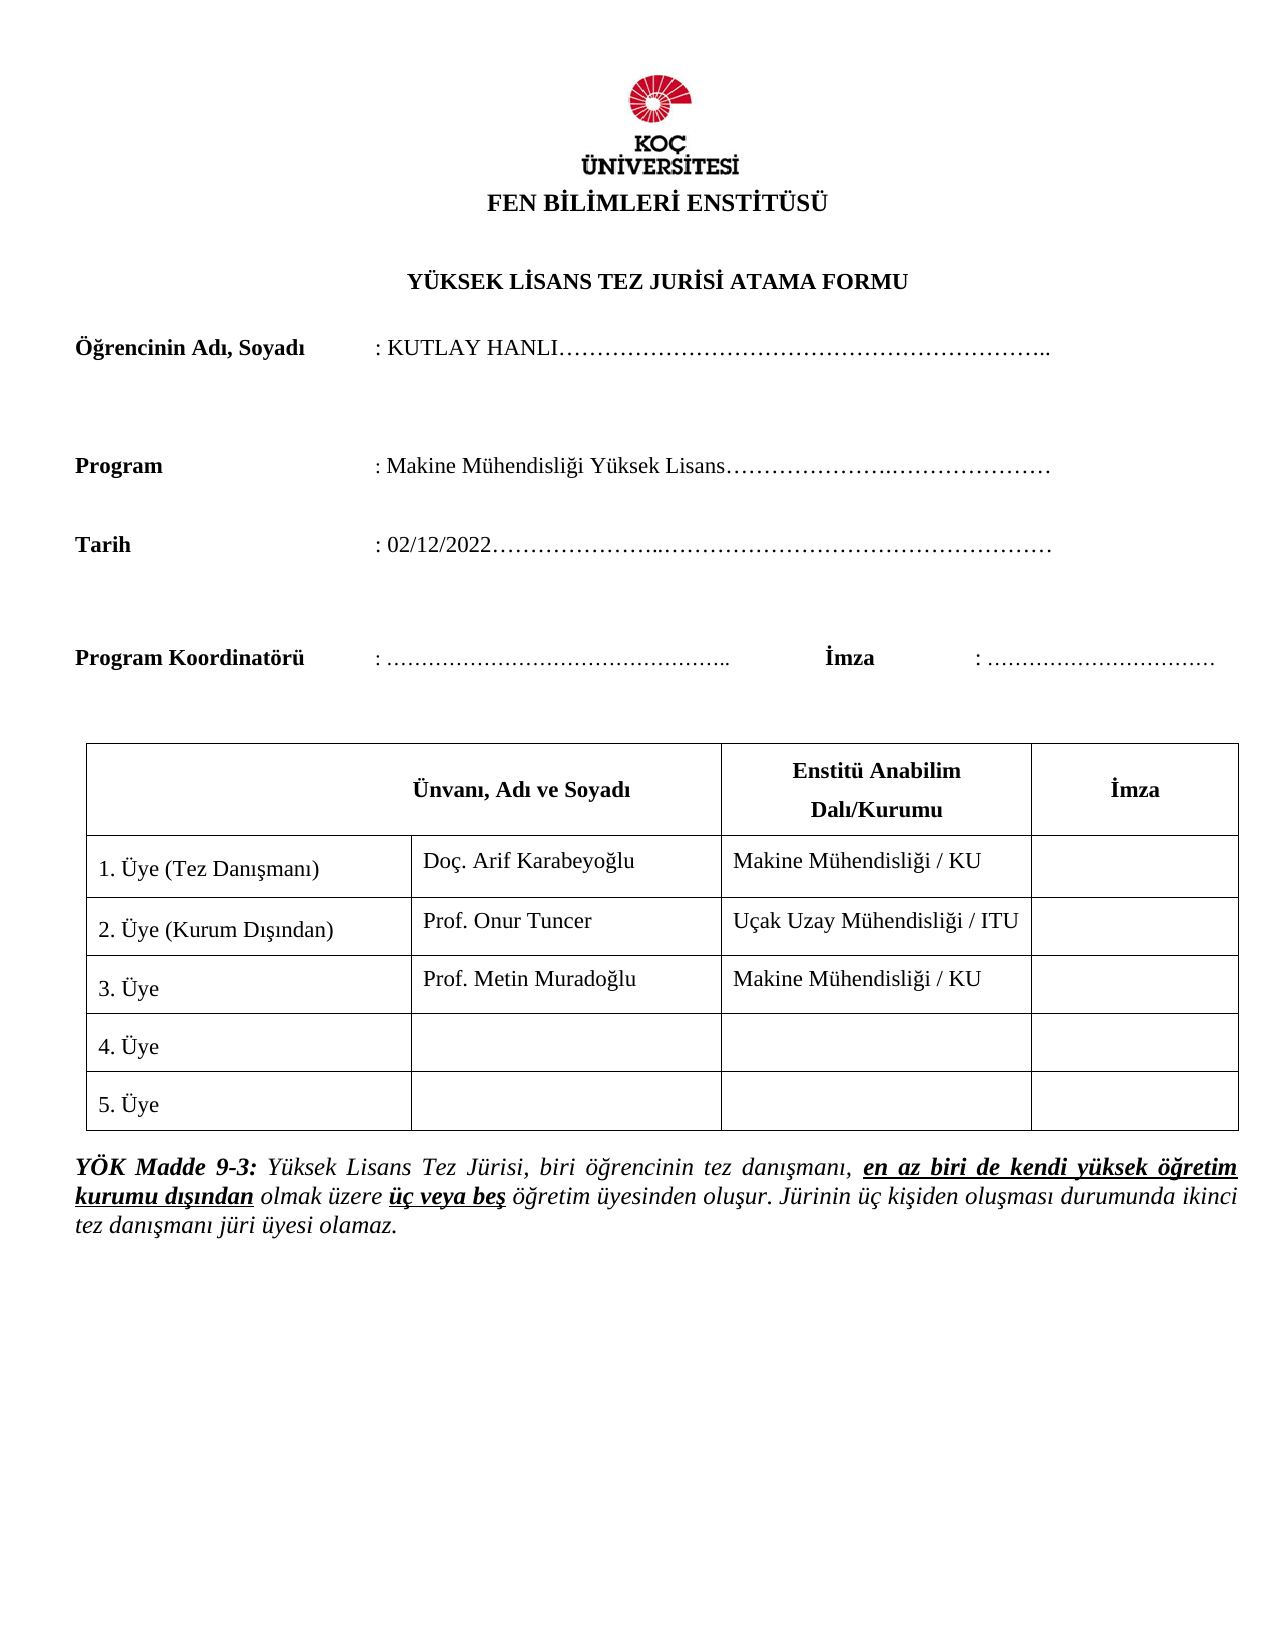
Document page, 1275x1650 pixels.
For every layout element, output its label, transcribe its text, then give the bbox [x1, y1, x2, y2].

text YÜKSEK LİSANS TEZ JURİSİ ATAMA FORMU [75, 268, 1240, 294]
table_header Enstitü Anabilim Dalı/Kurumu [722, 744, 1031, 834]
text FEN BİLİMLERİ ENSTİTÜSÜ [75, 188, 1240, 217]
text Öğrencinin Adı, Soyadı : KUTLAY HANLI……………………………………………………….. [75, 333, 1240, 360]
text Program : Makine Mühendisliği Yüksek Lisans………………….………………… [75, 452, 1240, 478]
table_cell Makine Mühendisliği / KU [722, 956, 1031, 1013]
table_cell [722, 1014, 1031, 1071]
table_cell [1032, 1072, 1238, 1129]
table_cell 5. Üye [87, 1072, 411, 1129]
table_cell [412, 1072, 721, 1129]
table_cell 1. Üye (Tez Danışmanı) [87, 836, 411, 897]
text YÖK Madde 9-3: Yüksek Lisans Tez Jürisi, biri öğrencinin tez danışmanı, en az biri de kendi yüksek öğretim kurumu dışından olmak üzere üç veya beş öğretim üyesinden oluşur. Jürinin üç kişiden oluşması durumunda ikinci tez danışmanı jüri üyesi olamaz. [75, 1152, 1240, 1238]
text Tarih : 02/12/2022…………………..…………………………………………… [75, 531, 1240, 557]
table_cell Makine Mühendisliği / KU [722, 836, 1031, 897]
table_cell Prof. Onur Tuncer [412, 898, 721, 954]
table_cell 4. Üye [87, 1014, 411, 1071]
table_cell [412, 1014, 721, 1071]
picture [559, 75, 757, 177]
table_cell 2. Üye (Kurum Dışından) [87, 898, 411, 954]
table_header İmza [1032, 744, 1238, 834]
text Program Koordinatörü : ………………………………………….. İmza : …………………………… [75, 644, 1240, 670]
table_cell [722, 1072, 1031, 1129]
table_cell [1032, 898, 1238, 954]
table_cell Uçak Uzay Mühendisliği / ITU [722, 898, 1031, 954]
table_header Ünvanı, Adı ve Soyadı [87, 744, 721, 834]
table_cell 3. Üye [87, 956, 411, 1013]
table_cell [1032, 956, 1238, 1013]
table_cell [1032, 836, 1238, 897]
table_cell Doç. Arif Karabeyoğlu [412, 836, 721, 897]
table_cell Prof. Metin Muradoğlu [412, 956, 721, 1013]
table_cell [1032, 1014, 1238, 1071]
